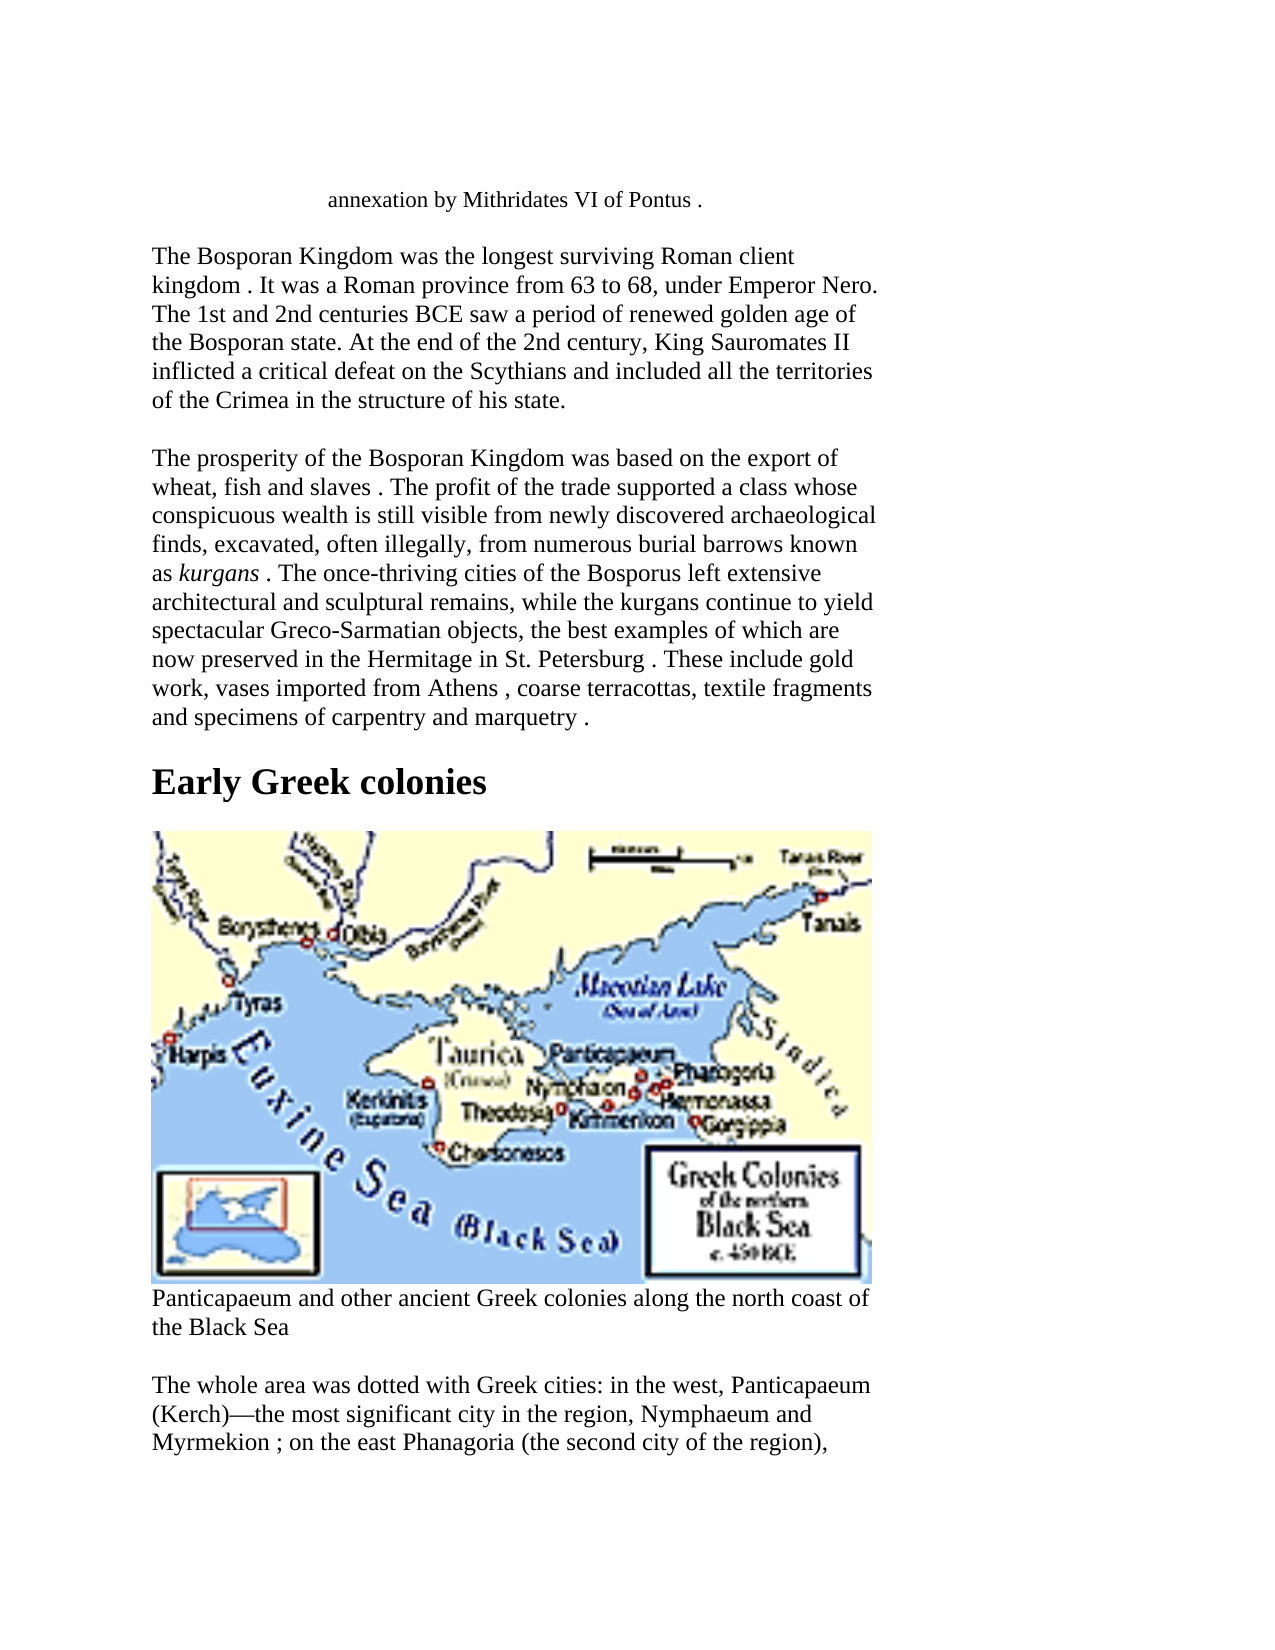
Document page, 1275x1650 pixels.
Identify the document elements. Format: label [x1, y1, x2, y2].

picture [151, 831, 872, 1284]
table_cell [150, 150, 880, 1458]
